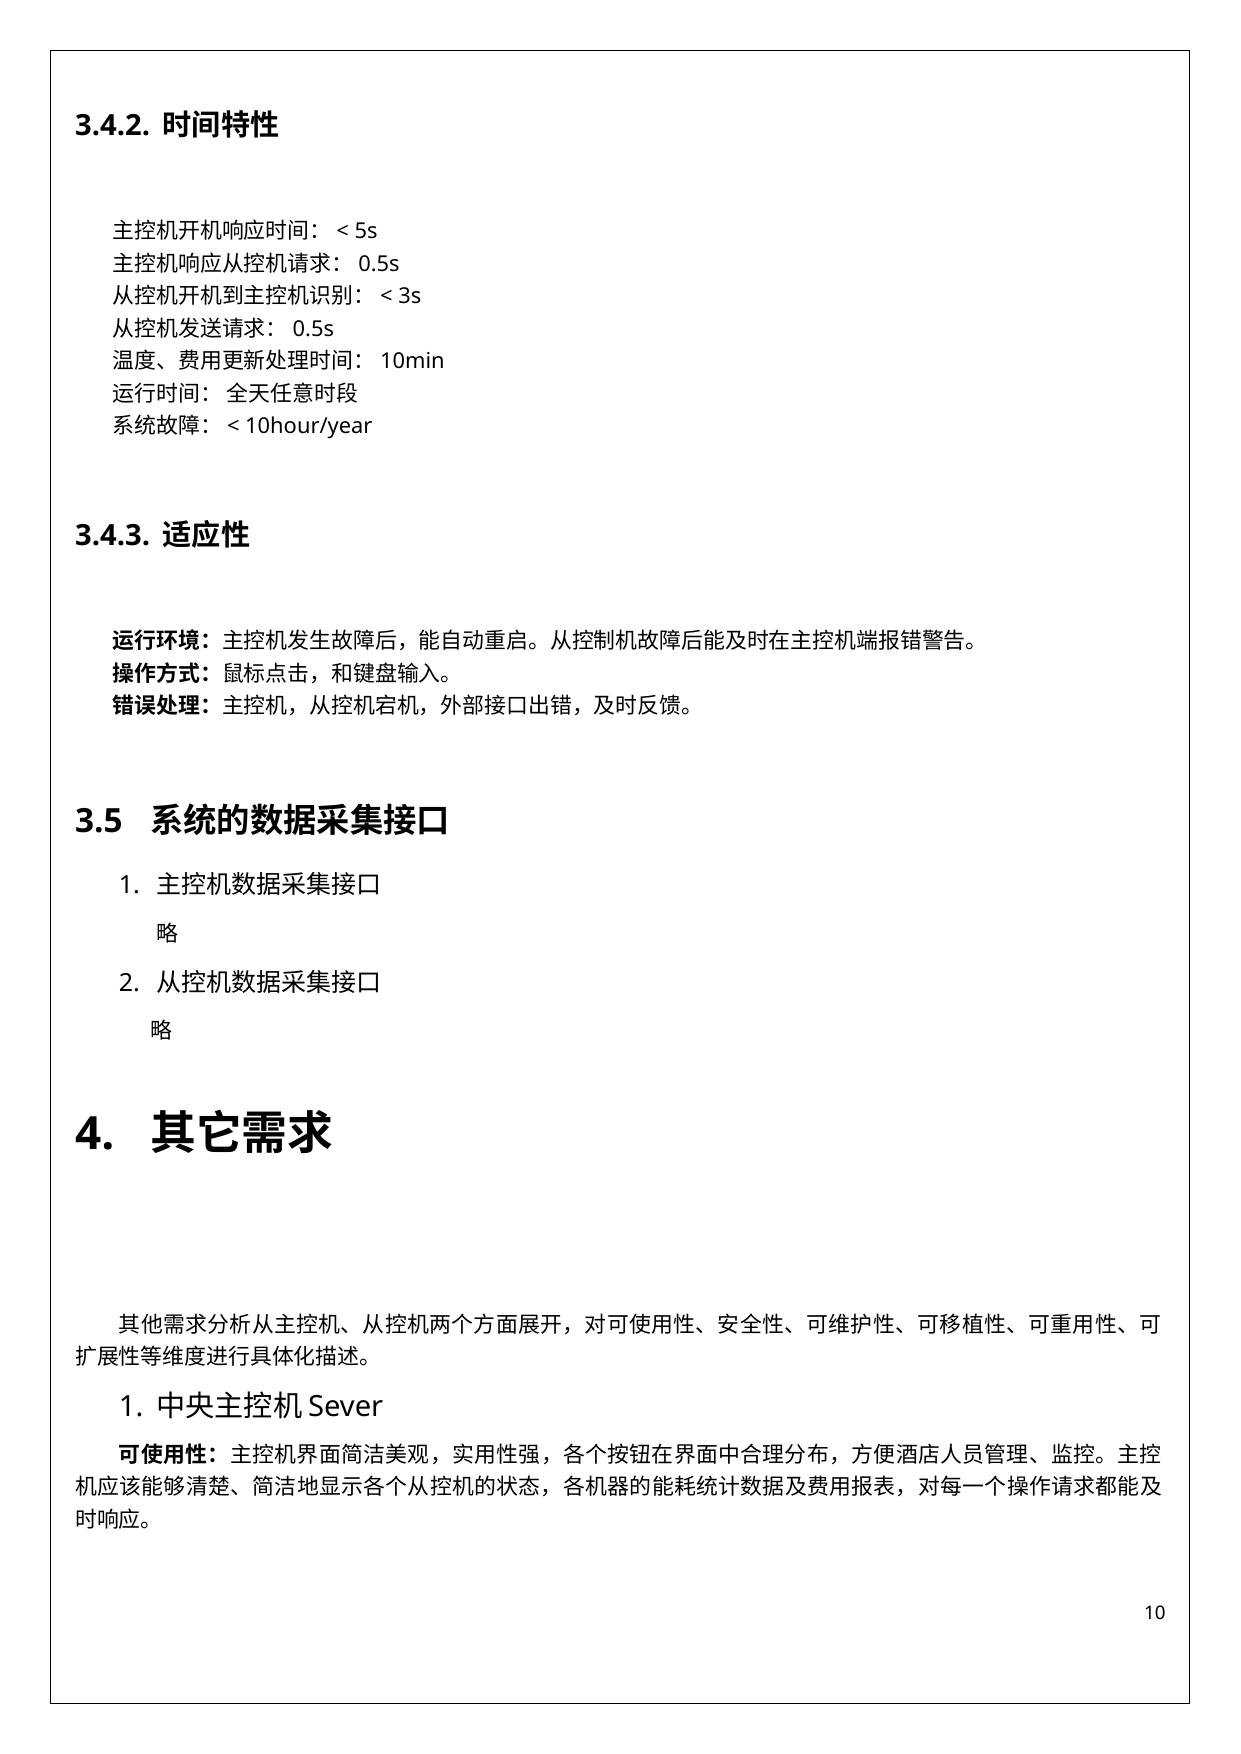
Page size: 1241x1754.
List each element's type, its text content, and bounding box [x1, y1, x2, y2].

text 温度、费用更新处理时间： 10min [112, 343, 1165, 375]
list 主控机数据采集接口 [119, 850, 1165, 915]
text 运行环境：主控机发生故障后，能自动重启。从控制机故障后能及时在主控机端报错警告。 [112, 623, 1165, 655]
text 可使用性：主控机界面简洁美观，实用性强，各个按钮在界面中合理分布，方便酒店人员管理、监控。主控机应该能够清楚、简洁地显示各个从控机的状态，各机器的能耗统计数据及费用报表，对每一个操作请求都能及时响应。 [75, 1436, 1165, 1534]
subtitle 其它需求 [75, 1081, 1165, 1178]
text 错误处理：主控机，从控机宕机，外部接口出错，及时反馈。 [112, 688, 1165, 720]
text 略 [150, 1013, 1165, 1045]
text 主控机开机响应时间： < 5s [112, 213, 1165, 245]
subtitle 时间特性 [75, 90, 1165, 155]
text 其他需求分析从主控机、从控机两个方面展开，对可使用性、安全性、可维护性、可移植性、可重用性、可扩展性等维度进行具体化描述。 [75, 1306, 1165, 1371]
text 系统故障： < 10hour/year [112, 408, 1165, 440]
list 中央主控机Sever [119, 1371, 1165, 1436]
list 系统的数据采集接口 [75, 785, 1165, 850]
text 主控机响应从控机请求： 0.5s [112, 245, 1165, 278]
list 从控机数据采集接口 [119, 948, 1165, 1013]
text 略 [156, 915, 1165, 948]
text 从控机开机到主控机识别： < 3s [112, 278, 1165, 310]
text 操作方式：鼠标点击，和键盘输入。 [112, 655, 1165, 688]
subtitle 适应性 [75, 500, 1165, 565]
text 从控机发送请求： 0.5s [112, 310, 1165, 343]
text 运行时间： 全天任意时段 [112, 375, 1165, 408]
